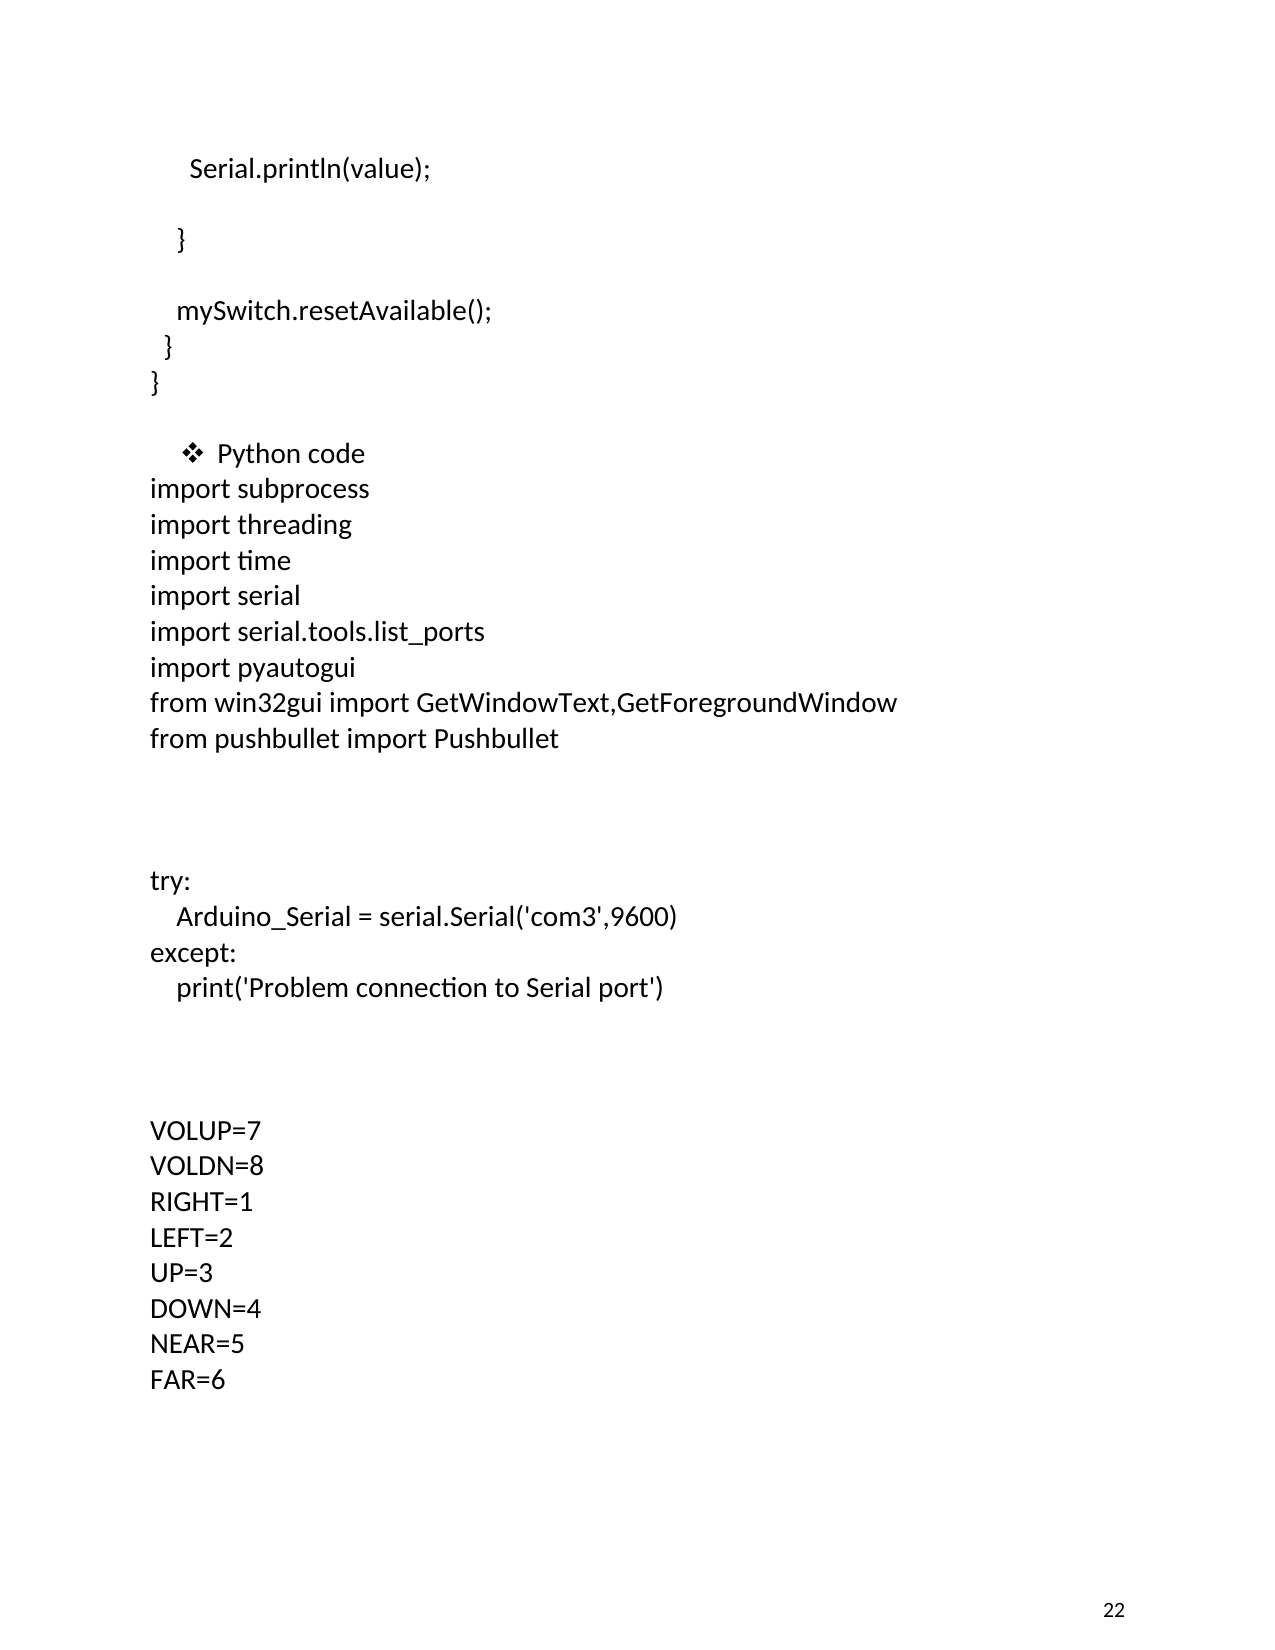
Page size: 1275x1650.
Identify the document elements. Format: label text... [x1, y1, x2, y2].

text NEAR=5 [150, 1326, 1125, 1361]
text VOLDN=8 [150, 1147, 1125, 1183]
text try: [150, 862, 1125, 898]
text import threading [150, 506, 1125, 542]
text VOLUP=7 [150, 1112, 1125, 1147]
text from pushbullet import Pushbullet [150, 720, 1125, 756]
list Python code [179, 435, 1125, 471]
text } [150, 221, 1125, 257]
text import time [150, 542, 1125, 577]
text import subprocess [150, 471, 1125, 506]
text mySwitch.resetAvailable(); [150, 292, 1125, 328]
text print('Problem connection to Serial port') [150, 969, 1125, 1005]
text import pyautogui [150, 649, 1125, 684]
text UP=3 [150, 1254, 1125, 1290]
text except: [150, 934, 1125, 969]
text } [150, 364, 1125, 399]
text Serial.println(value); [150, 150, 1125, 186]
text DOWN=4 [150, 1290, 1125, 1326]
text import serial.tools.list_ports [150, 613, 1125, 649]
text from win32gui import GetWindowText,GetForegroundWindow [150, 684, 1125, 720]
text FAR=6 [150, 1361, 1125, 1397]
text Arduino_Serial = serial.Serial('com3',9600) [150, 898, 1125, 934]
text } [150, 328, 1125, 364]
text RIGHT=1 [150, 1183, 1125, 1219]
text LEFT=2 [150, 1219, 1125, 1254]
text import serial [150, 577, 1125, 613]
